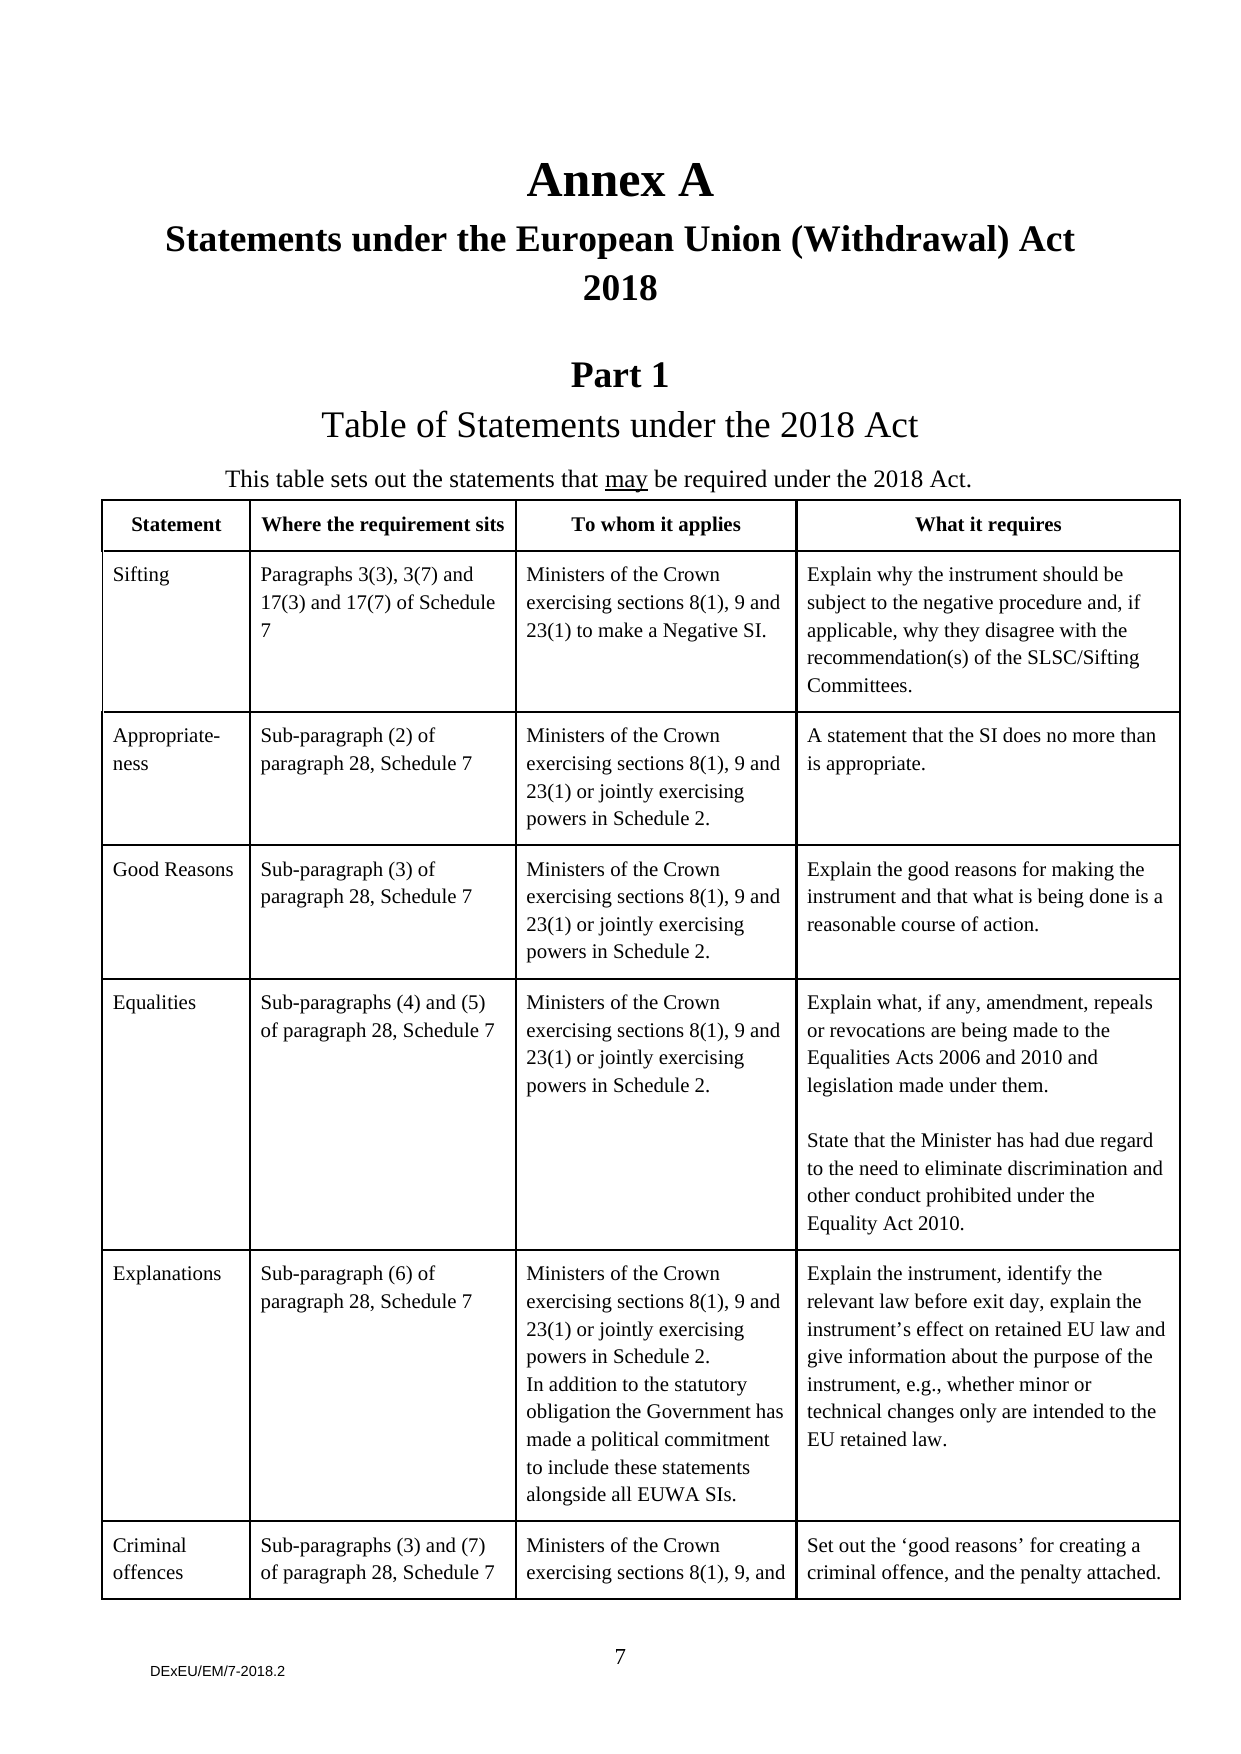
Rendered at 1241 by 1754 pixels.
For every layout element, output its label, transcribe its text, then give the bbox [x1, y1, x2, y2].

table_cell Ministers of the Crown exercising sections 8(1), 9 and 23(1) or jointly exercising powers in Schedule 2. [517, 713, 795, 844]
table_cell Ministers of the Crown exercising sections 8(1), 9 and 23(1) or jointly exercising powers in Schedule 2. [517, 846, 795, 977]
table_cell A statement that the SI does no more than is appropriate. [798, 713, 1179, 844]
subtitle Annex A [150, 150, 1090, 207]
table_header To whom it applies [517, 501, 795, 550]
table_cell Appropriate- ness [103, 712, 249, 844]
title Table of Statements under the 2018 Act [150, 402, 1090, 445]
table_cell Explain what, if any, amendment, repeals or revocations are being made to the Equalities Acts 2006 and 2010 and legislation made under them. State that the Minister has had due regard to the need to eliminate discrimination and other conduct prohibited under the Equality Act 2010. [798, 980, 1179, 1249]
table_header Statement [103, 501, 249, 550]
table_cell Explanations [103, 1251, 249, 1520]
subtitle Part 1 [150, 353, 1090, 396]
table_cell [517, 1522, 795, 1598]
table_cell Paragraphs 3(3), 3(7) and 17(3) and 17(7) of Schedule 7 [251, 552, 515, 711]
table_header Where the requirement sits [251, 501, 515, 550]
table_cell Equalities [103, 980, 249, 1249]
table_cell Sub-paragraph (3) of paragraph 28, Schedule 7 [251, 846, 515, 977]
title Statements under the European Union (Withdrawal) Act 2018 [150, 216, 1090, 309]
table_cell Ministers of the Crown exercising sections 8(1), 9 and 23(1) or jointly exercising powers in Schedule 2. In addition to the statutory obligation the Government has made a political commitment to include these statements alongside all EUWA SIs. [517, 1251, 795, 1520]
table_cell Explain why the instrument should be subject to the negative procedure and, if applicable, why they disagree with the recommendation(s) of the SLSC/Sifting Committees. [798, 552, 1179, 711]
table_header What it requires [798, 501, 1179, 550]
table_cell Sifting [103, 551, 249, 711]
table_cell Ministers of the Crown exercising sections 8(1), 9 and 23(1) to make a Negative SI. [517, 552, 795, 711]
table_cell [251, 1522, 515, 1598]
table_cell Ministers of the Crown exercising sections 8(1), 9 and 23(1) or jointly exercising powers in Schedule 2. [517, 980, 795, 1249]
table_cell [798, 1522, 1179, 1598]
table_cell Sub-paragraphs (4) and (5) of paragraph 28, Schedule 7 [251, 980, 515, 1249]
table_cell Explain the good reasons for making the instrument and that what is being done is a reasonable course of action. [798, 846, 1179, 977]
table_cell Good Reasons [103, 846, 249, 977]
text This table sets out the statements that may be required under the 2018 Act. [225, 464, 1090, 493]
table_cell Sub-paragraph (2) of paragraph 28, Schedule 7 [251, 713, 515, 844]
table_cell Sub-paragraph (6) of paragraph 28, Schedule 7 [251, 1251, 515, 1520]
table_cell Explain the instrument, identify the relevant law before exit day, explain the instrument’s effect on retained EU law and give information about the purpose of the instrument, e.g., whether minor or technical changes only are intended to the EU retained law. [798, 1251, 1179, 1520]
table_cell Criminal offences [103, 1522, 249, 1598]
